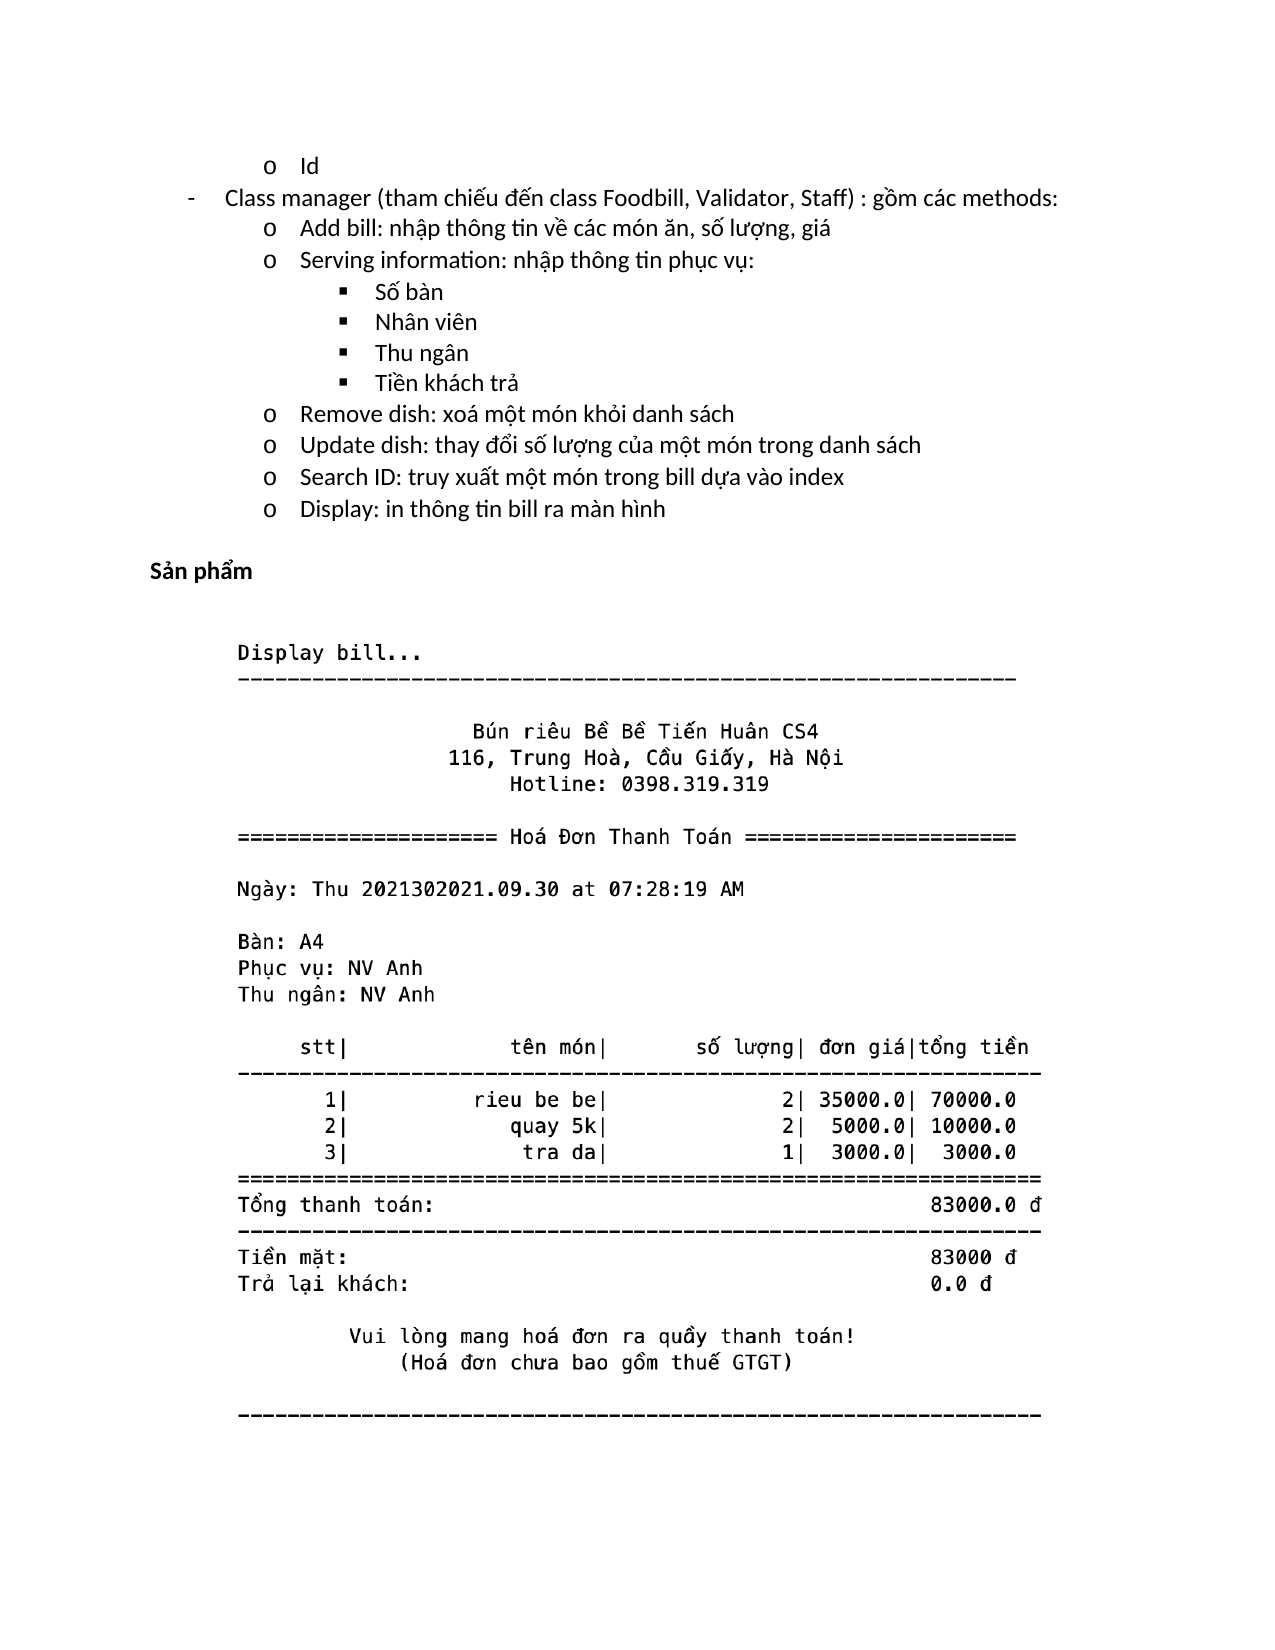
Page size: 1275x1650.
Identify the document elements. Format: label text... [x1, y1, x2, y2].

list Số bàn [337, 276, 1125, 306]
list Update dish: thay đổi số lượng của một món trong danh sách [262, 430, 1125, 461]
list Thu ngân [337, 337, 1125, 367]
list Tiền khách trả [337, 367, 1125, 398]
list Serving information: nhập thông tin phục vụ: [262, 244, 1125, 276]
list Remove dish: xoá một món khỏi danh sách [262, 398, 1125, 430]
list Class manager (tham chiếu đến class Foodbill, Validator, Staff) : gồm các methods: [187, 182, 1125, 212]
list Add bill: nhập thông tin về các món ăn, số lượng, giá [262, 212, 1125, 244]
text Sản phẩm [150, 556, 1125, 586]
list Id [262, 150, 1125, 182]
picture [225, 616, 1065, 1431]
list Search ID: truy xuất một món trong bill dựa vào index [262, 461, 1125, 493]
list Nhân viên [337, 306, 1125, 337]
list Display: in thông tin bill ra màn hình [262, 493, 1125, 525]
